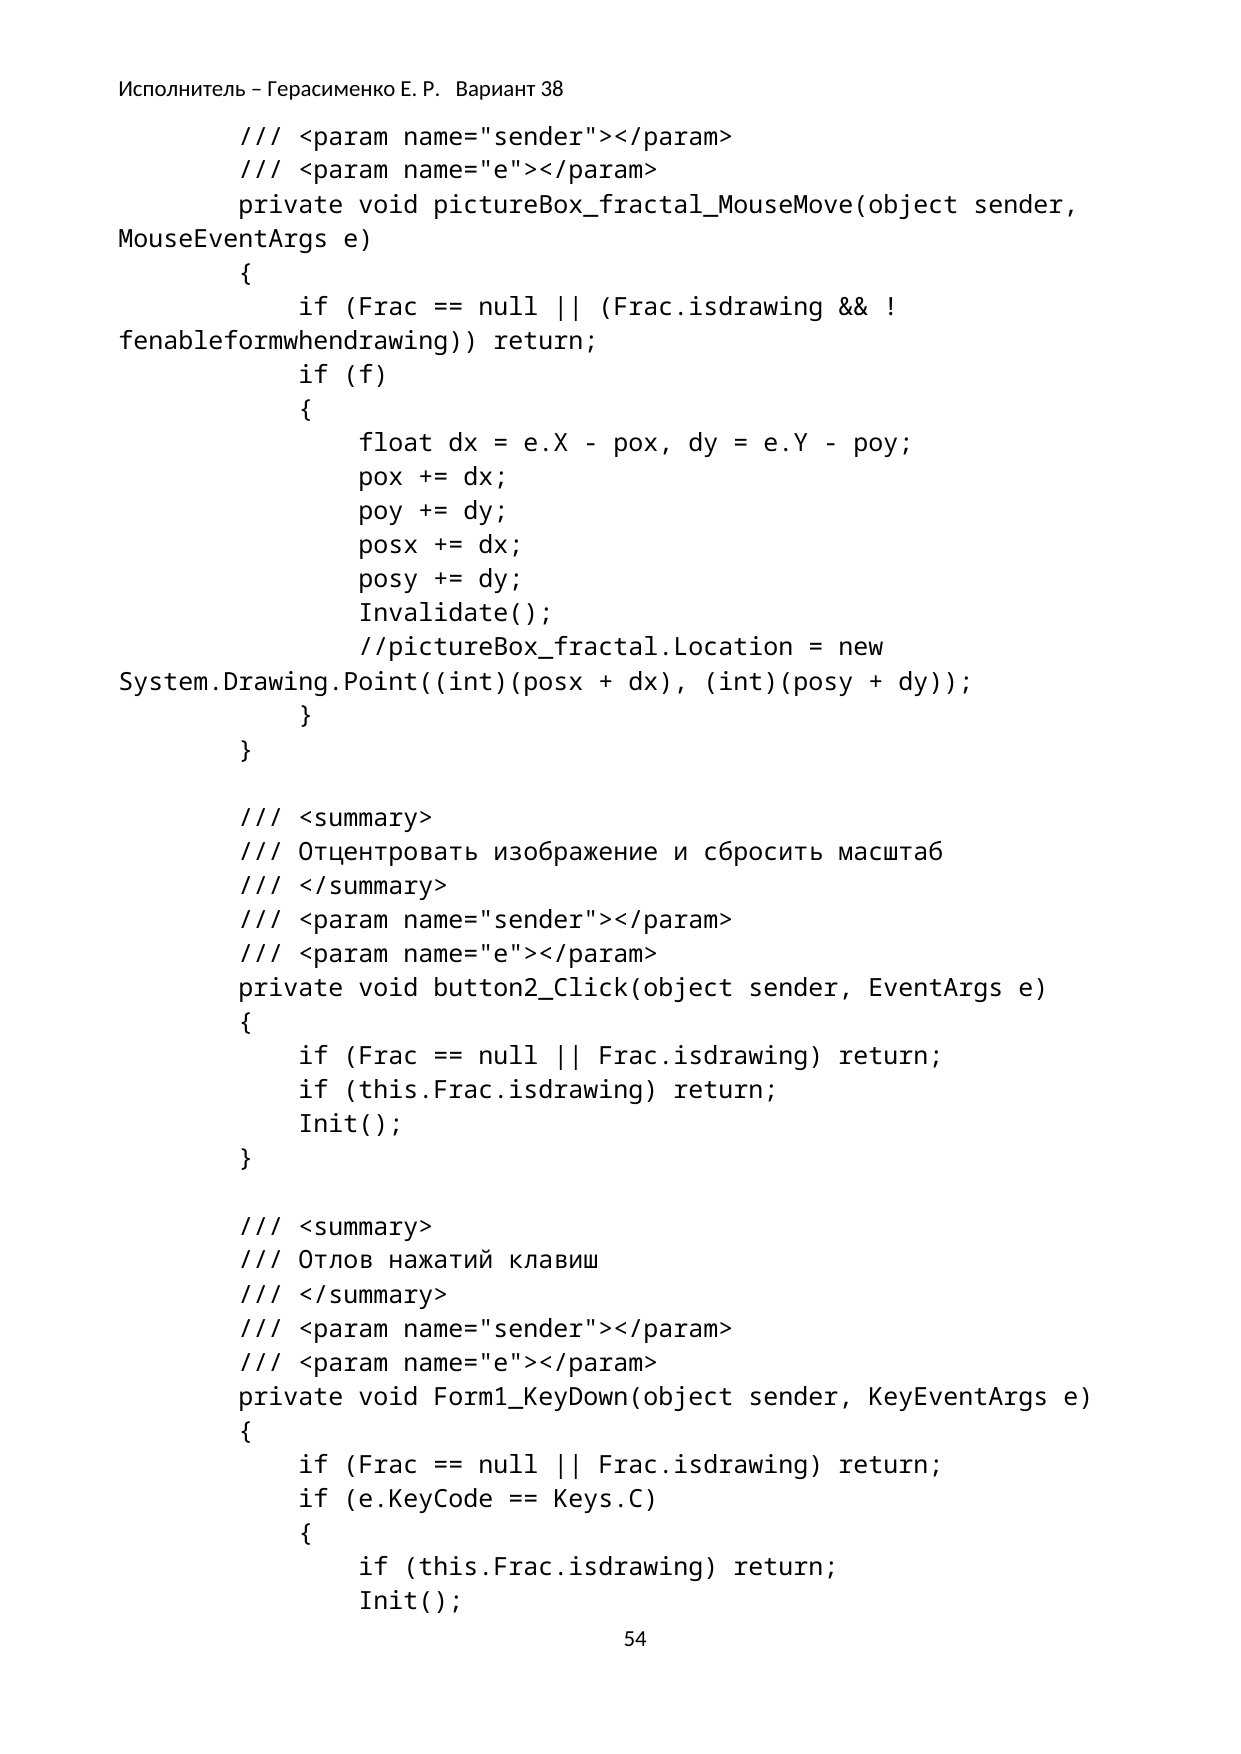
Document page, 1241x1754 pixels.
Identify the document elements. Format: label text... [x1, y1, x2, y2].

text if (Frac == null || (Frac.isdrawing && !fenableformwhendrawing)) return; [118, 288, 1152, 357]
text posy += dy; [118, 561, 1152, 595]
text if (this.Frac.isdrawing) return; [118, 1072, 1152, 1106]
text } [118, 1140, 1152, 1174]
text Invalidate(); [118, 595, 1152, 629]
text private void Form1_KeyDown(object sender, KeyEventArgs e) [118, 1378, 1152, 1412]
text /// <param name="e"></param> [118, 936, 1152, 970]
text /// <param name="e"></param> [118, 152, 1152, 186]
text /// Отцентровать изображение и сбросить масштаб [118, 833, 1152, 867]
text poy += dy; [118, 493, 1152, 527]
text if (e.KeyCode == Keys.C) [118, 1481, 1152, 1515]
text private void pictureBox_fractal_MouseMove(object sender, MouseEventArgs e) [118, 186, 1152, 254]
text } [118, 731, 1152, 765]
text /// <param name="e"></param> [118, 1344, 1152, 1378]
text { [118, 254, 1152, 288]
text if (this.Frac.isdrawing) return; [118, 1549, 1152, 1583]
text { [118, 1004, 1152, 1038]
text //pictureBox_fractal.Location = new System.Drawing.Point((int)(posx + dx), (int)(posy + dy)); [118, 629, 1152, 697]
text { [118, 1515, 1152, 1549]
text /// <param name="sender"></param> [118, 902, 1152, 936]
text if (Frac == null || Frac.isdrawing) return; [118, 1447, 1152, 1481]
text /// Отлов нажатий клавиш [118, 1242, 1152, 1276]
text /// </summary> [118, 1276, 1152, 1310]
text { [118, 391, 1152, 425]
text { [118, 1412, 1152, 1447]
text pox += dx; [118, 459, 1152, 493]
text } [118, 697, 1152, 731]
text /// <summary> [118, 799, 1152, 833]
text Init(); [118, 1106, 1152, 1140]
text if (Frac == null || Frac.isdrawing) return; [118, 1038, 1152, 1072]
text posx += dx; [118, 527, 1152, 561]
text private void button2_Click(object sender, EventArgs e) [118, 970, 1152, 1004]
text /// <param name="sender"></param> [118, 1310, 1152, 1344]
text Init(); [118, 1583, 1152, 1617]
text /// <summary> [118, 1208, 1152, 1242]
text float dx = e.X - pox, dy = e.Y - poy; [118, 425, 1152, 459]
text if (f) [118, 357, 1152, 391]
text /// <param name="sender"></param> [118, 118, 1152, 152]
text /// </summary> [118, 867, 1152, 902]
